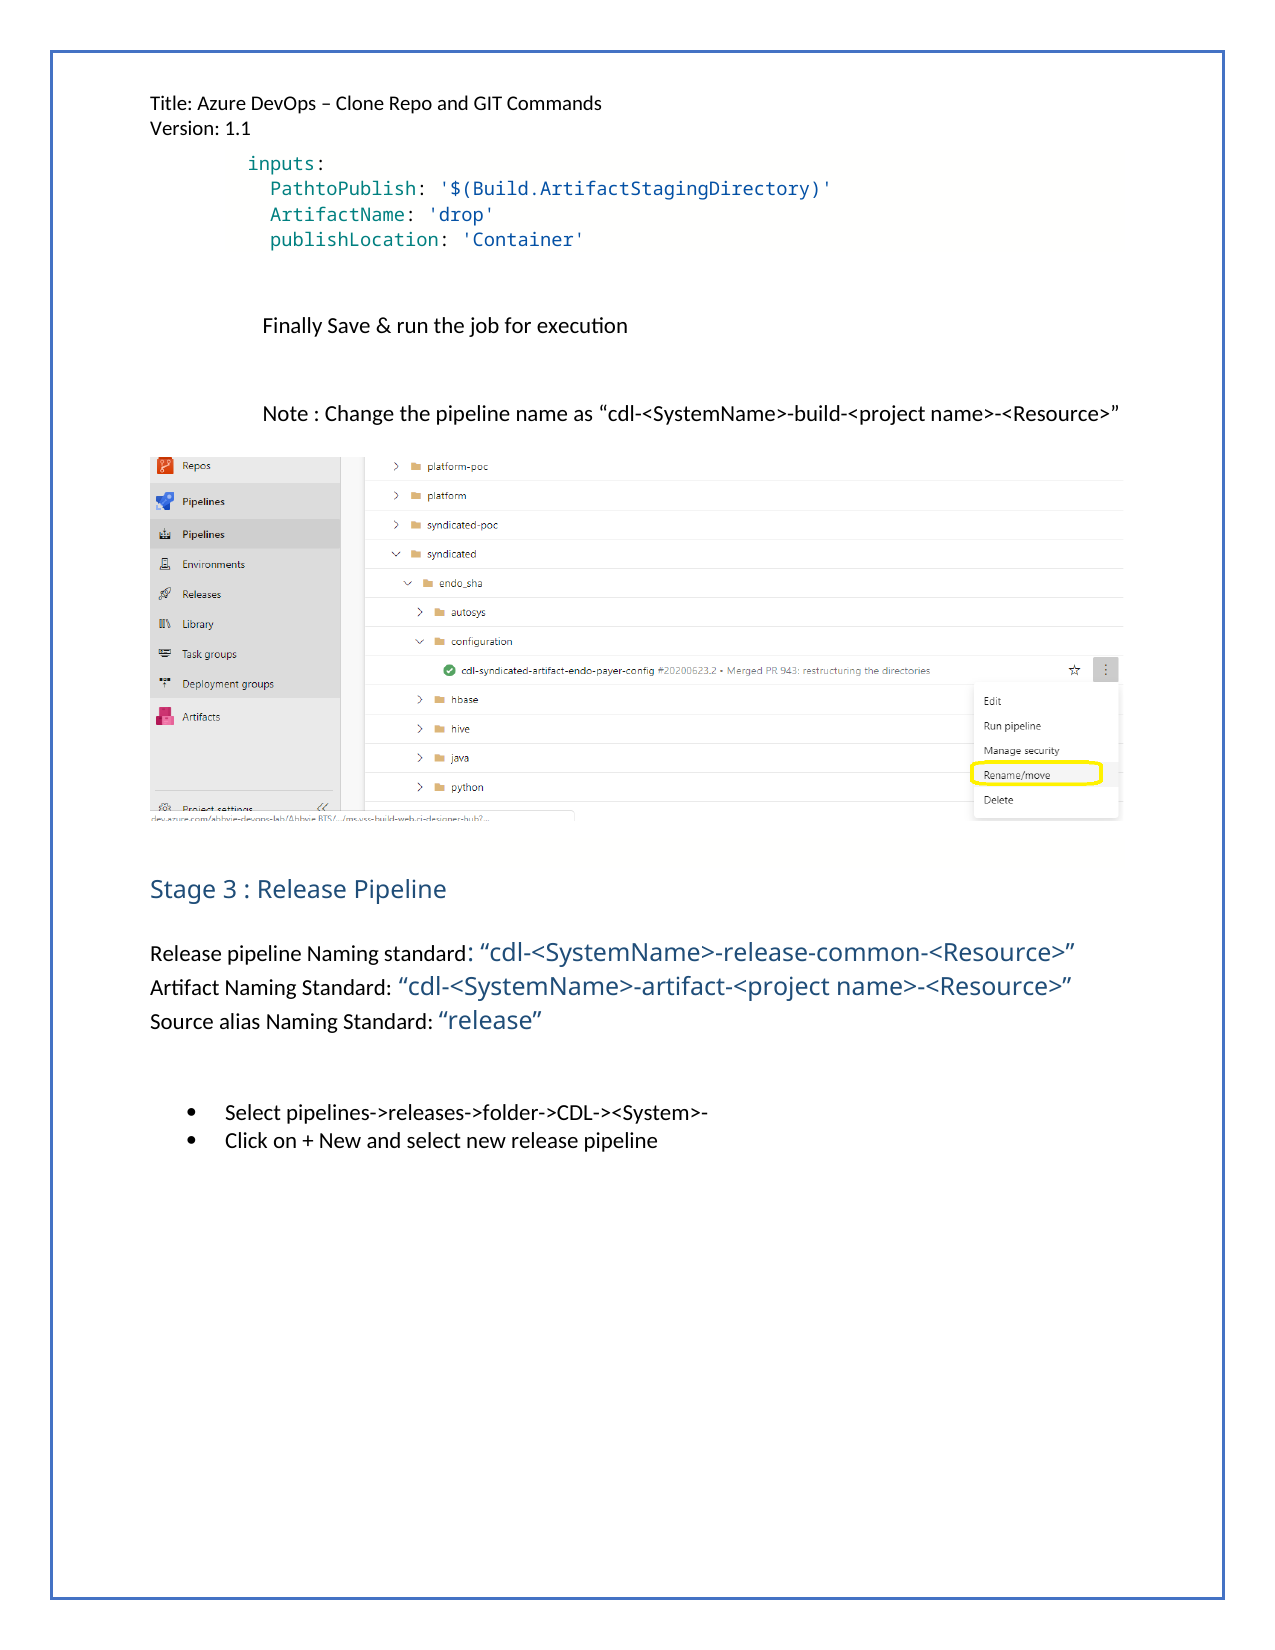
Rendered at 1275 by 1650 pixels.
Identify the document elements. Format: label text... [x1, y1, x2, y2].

list Finally Save & run the job for execution [262, 311, 1125, 339]
list Select pipelines->releases->folder->CDL-><System>- [187, 1098, 1125, 1127]
picture [150, 457, 1124, 821]
text inputs: [225, 150, 1125, 176]
text ArtifactName: 'drop' [225, 201, 1125, 227]
text PathtoPublish: '$(Build.ArtifactStagingDirectory)' [225, 176, 1125, 201]
text publishLocation: 'Container' [225, 227, 1125, 252]
subtitle Stage 3 : Release Pipeline [150, 872, 1125, 906]
text Source alias Naming Standard: “release” [150, 1002, 1125, 1036]
text Release pipeline Naming standard: “cdl-<SystemName>-release-common-<Resource>” [150, 934, 1125, 968]
list Note : Change the pipeline name as “cdl-<SystemName>-build-<project name>-<Resource>” [262, 399, 1125, 427]
list Click on + New and select new release pipeline [187, 1127, 1125, 1183]
text Artifact Naming Standard: “cdl-<SystemName>-artifact-<project name>-<Resource>” [150, 968, 1125, 1002]
